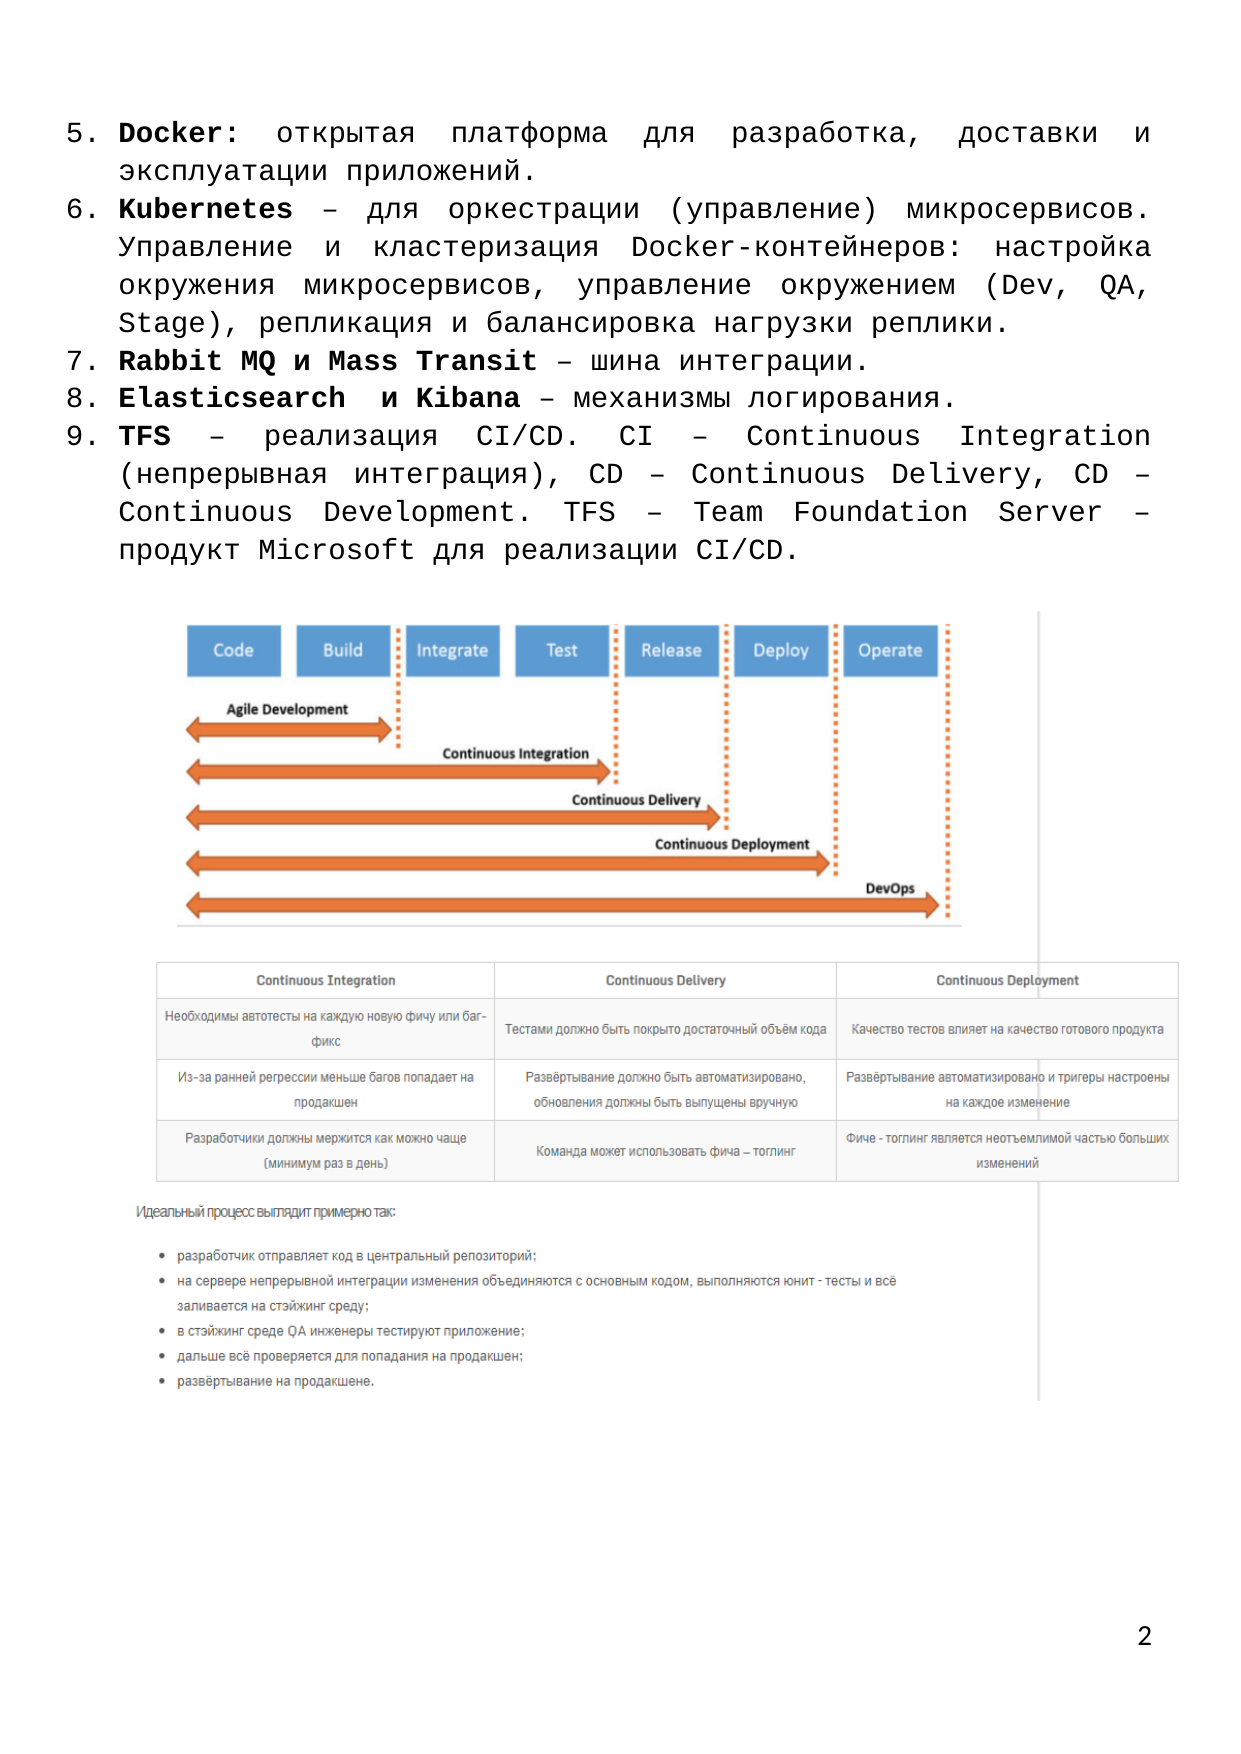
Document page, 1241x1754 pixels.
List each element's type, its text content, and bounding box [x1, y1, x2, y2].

list Elasticsearch и Kibana – механизмы логирования. [118, 383, 1152, 417]
picture [118, 611, 1182, 1401]
list Rabbit MQ и Mass Transit – шина интеграции. [118, 346, 1152, 379]
list TFS – реализация CI/CD. CI – Continuous Integration (непрерывная интеграция), CD – Continuous Delivery, CD – Continuous Development. TFS – Team Foundation Server – продукт Microsoft для реализации CI/CD. [118, 421, 1152, 568]
list Docker: открытая платформа для разработка, доставки и эксплуатации приложений. [118, 118, 1152, 189]
list Kubernetes – для оркестрации (управление) микросервисов. Управление и кластеризация Docker-контейнеров: настройка окружения микросервисов, управление окружением (Dev, QA, Stage), репликация и балансировка нагрузки реплики. [118, 194, 1152, 341]
